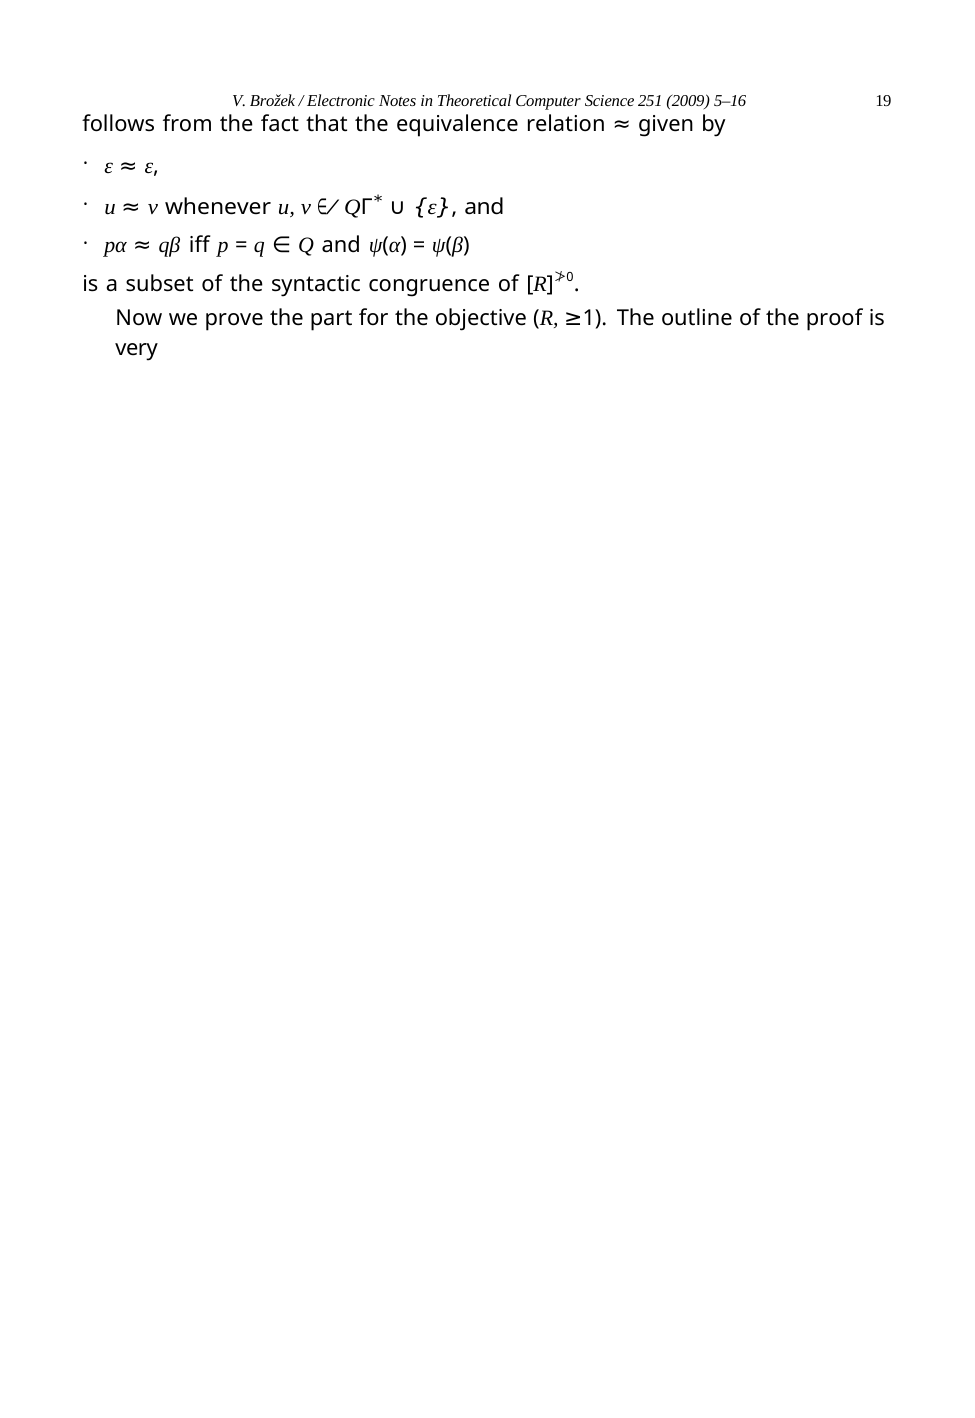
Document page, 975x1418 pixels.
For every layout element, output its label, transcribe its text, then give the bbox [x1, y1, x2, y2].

list pα ≈ qβ iff p = q ∈ Q and ψ(α) = ψ(β) [83, 229, 914, 259]
text is a subset of the syntactic congruence of [R]≯0. [82, 266, 914, 298]
list ε ≈ ε, [83, 150, 914, 180]
text Now we prove the part for the objective (R, ≥1). The outline of the proof is very [115, 302, 914, 361]
list u ≈ v whenever u, v ∈/ QΓ∗ ∪ {ε}, and [83, 186, 914, 221]
text follows from the fact that the equivalence relation ≈ given by [82, 108, 914, 138]
